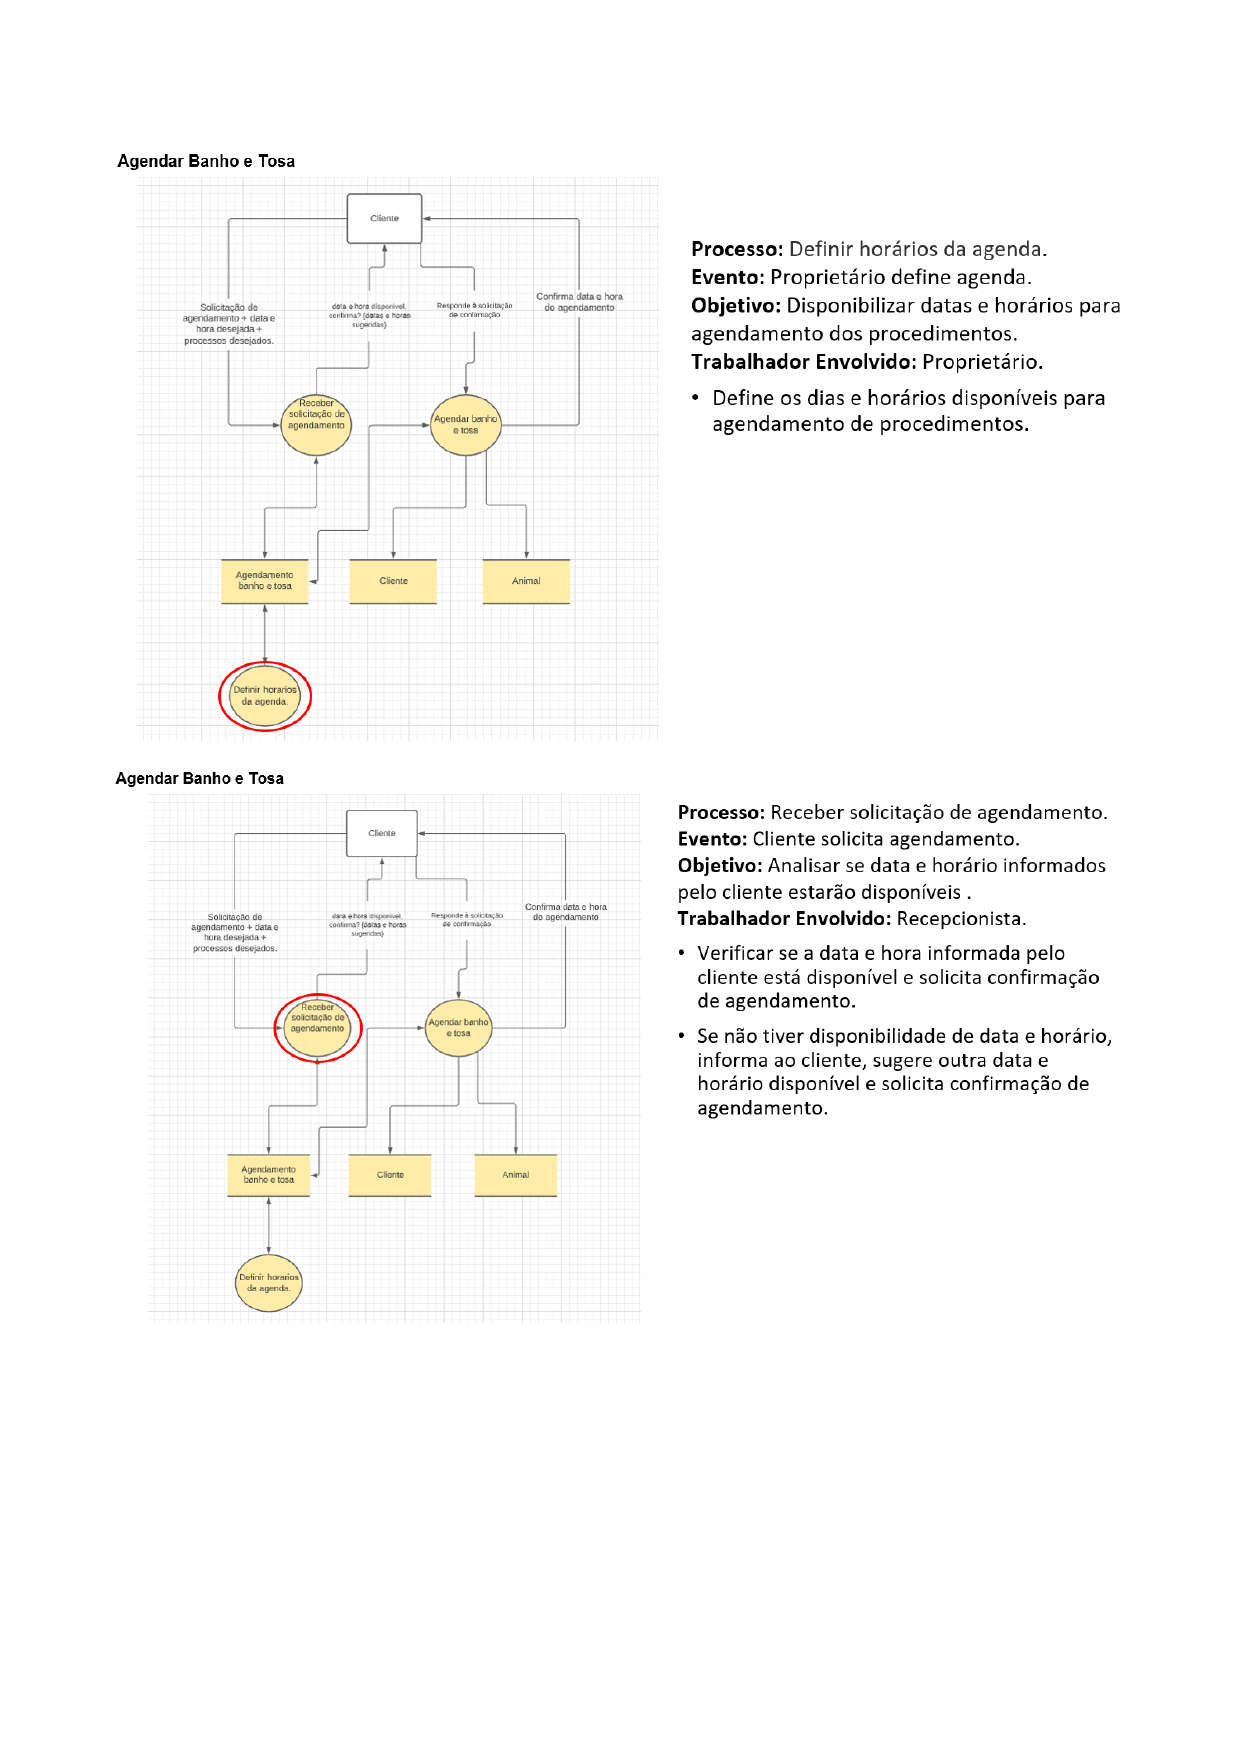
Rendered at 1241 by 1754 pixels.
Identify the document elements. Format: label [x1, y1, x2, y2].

picture [112, 150, 1128, 749]
picture [112, 767, 1128, 1323]
